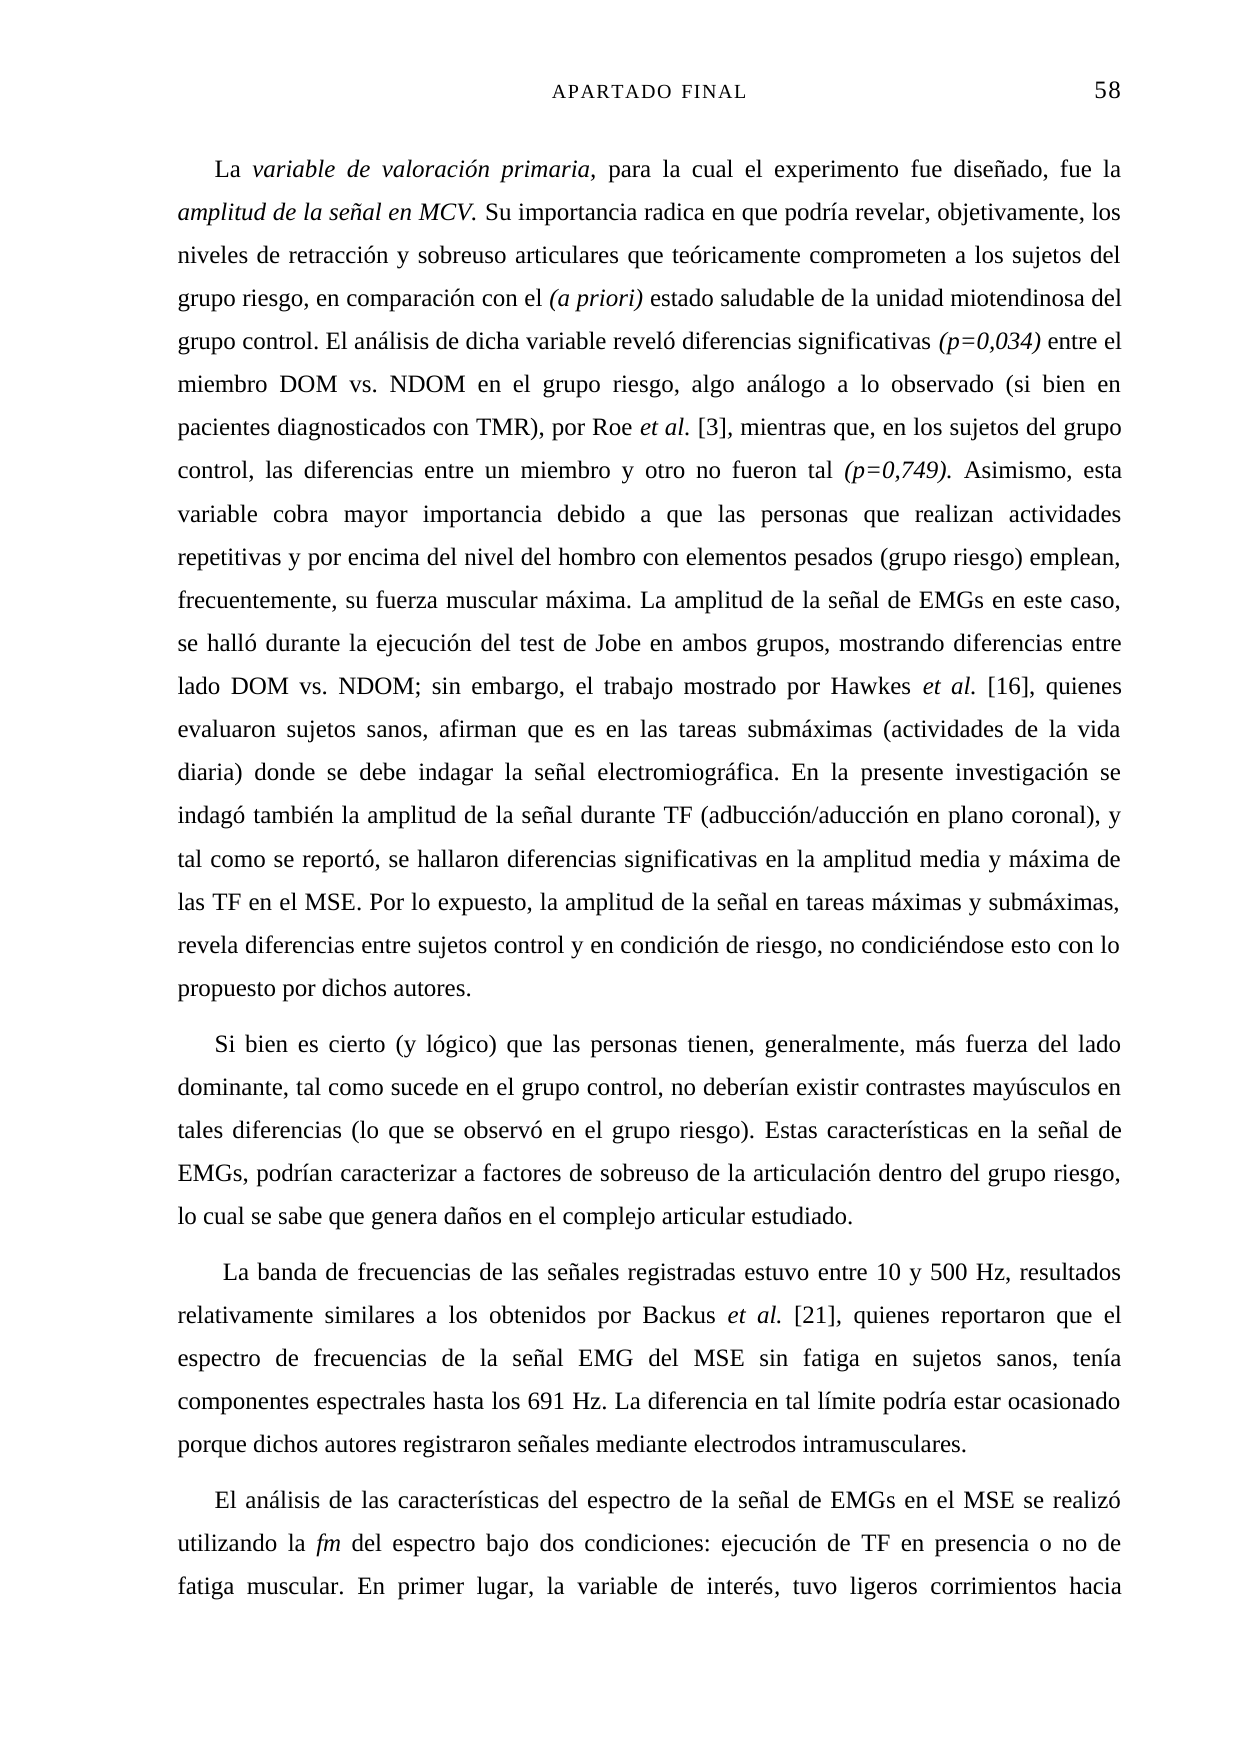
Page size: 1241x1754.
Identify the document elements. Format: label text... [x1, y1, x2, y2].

text Si bien es cierto (y lógico) que las personas tienen, generalmente, más fuerza del lado dominante, tal como sucede en el grupo control, no deberían existir contrastes mayúsculos en tales diferencias (lo que se observó en el grupo riesgo). Estas características en la señal de EMGs, podrían caracterizar a factores de sobreuso de la articulación dentro del grupo riesgo, lo cual se sabe que genera daños en el complejo articular estudiado. [177, 1029, 1122, 1230]
text La banda de frecuencias de las señales registradas estuvo entre 10 y 500 Hz, resultados relativamente similares a los obtenidos por Backus et al. [21], quienes reportaron que el espectro de frecuencias de la señal EMG del MSE sin fatiga en sujetos sanos, tenía componentes espectrales hasta los 691 Hz. La diferencia en tal límite podría estar ocasionado porque dichos autores registraron señales mediante electrodos intramusculares. [177, 1257, 1122, 1458]
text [177, 1485, 1122, 1600]
text La variable de valoración primaria, para la cual el experimento fue diseñado, fue la amplitud de la señal en MCV. Su importancia radica en que podría revelar, objetivamente, los niveles de retracción y sobreuso articulares que teóricamente comprometen a los sujetos del grupo riesgo, en comparación con el (a priori) estado saludable de la unidad miotendinosa del grupo control. El análisis de dicha variable reveló diferencias significativas (p=0,034) entre el miembro DOM vs. NDOM en el grupo riesgo, algo análogo a lo observado (si bien en pacientes diagnosticados con TMR), por Roe et al. [3], mientras que, en los sujetos del grupo control, las diferencias entre un miembro y otro no fueron tal (p=0,749). Asimismo, esta variable cobra mayor importancia debido a que las personas que realizan actividades repetitivas y por encima del nivel del hombro con elementos pesados (grupo riesgo) emplean, frecuentemente, su fuerza muscular máxima. La amplitud de la señal de EMGs en este caso, se halló durante la ejecución del test de Jobe en ambos grupos, mostrando diferencias entre lado DOM vs. NDOM; sin embargo, el trabajo mostrado por Hawkes et al. [16], quienes evaluaron sujetos sanos, afirman que es en las tareas submáximas (actividades de la vida diaria) donde se debe indagar la señal electromiográfica. En la presente investigación se indagó también la amplitud de la señal durante TF (adbucción/aducción en plano coronal), y tal como se reportó, se hallaron diferencias significativas en la amplitud media y máxima de las TF en el MSE. Por lo expuesto, la amplitud de la señal en tareas máximas y submáximas, revela diferencias entre sujetos control y en condición de riesgo, no condiciéndose esto con lo propuesto por dichos autores. [177, 154, 1122, 1002]
